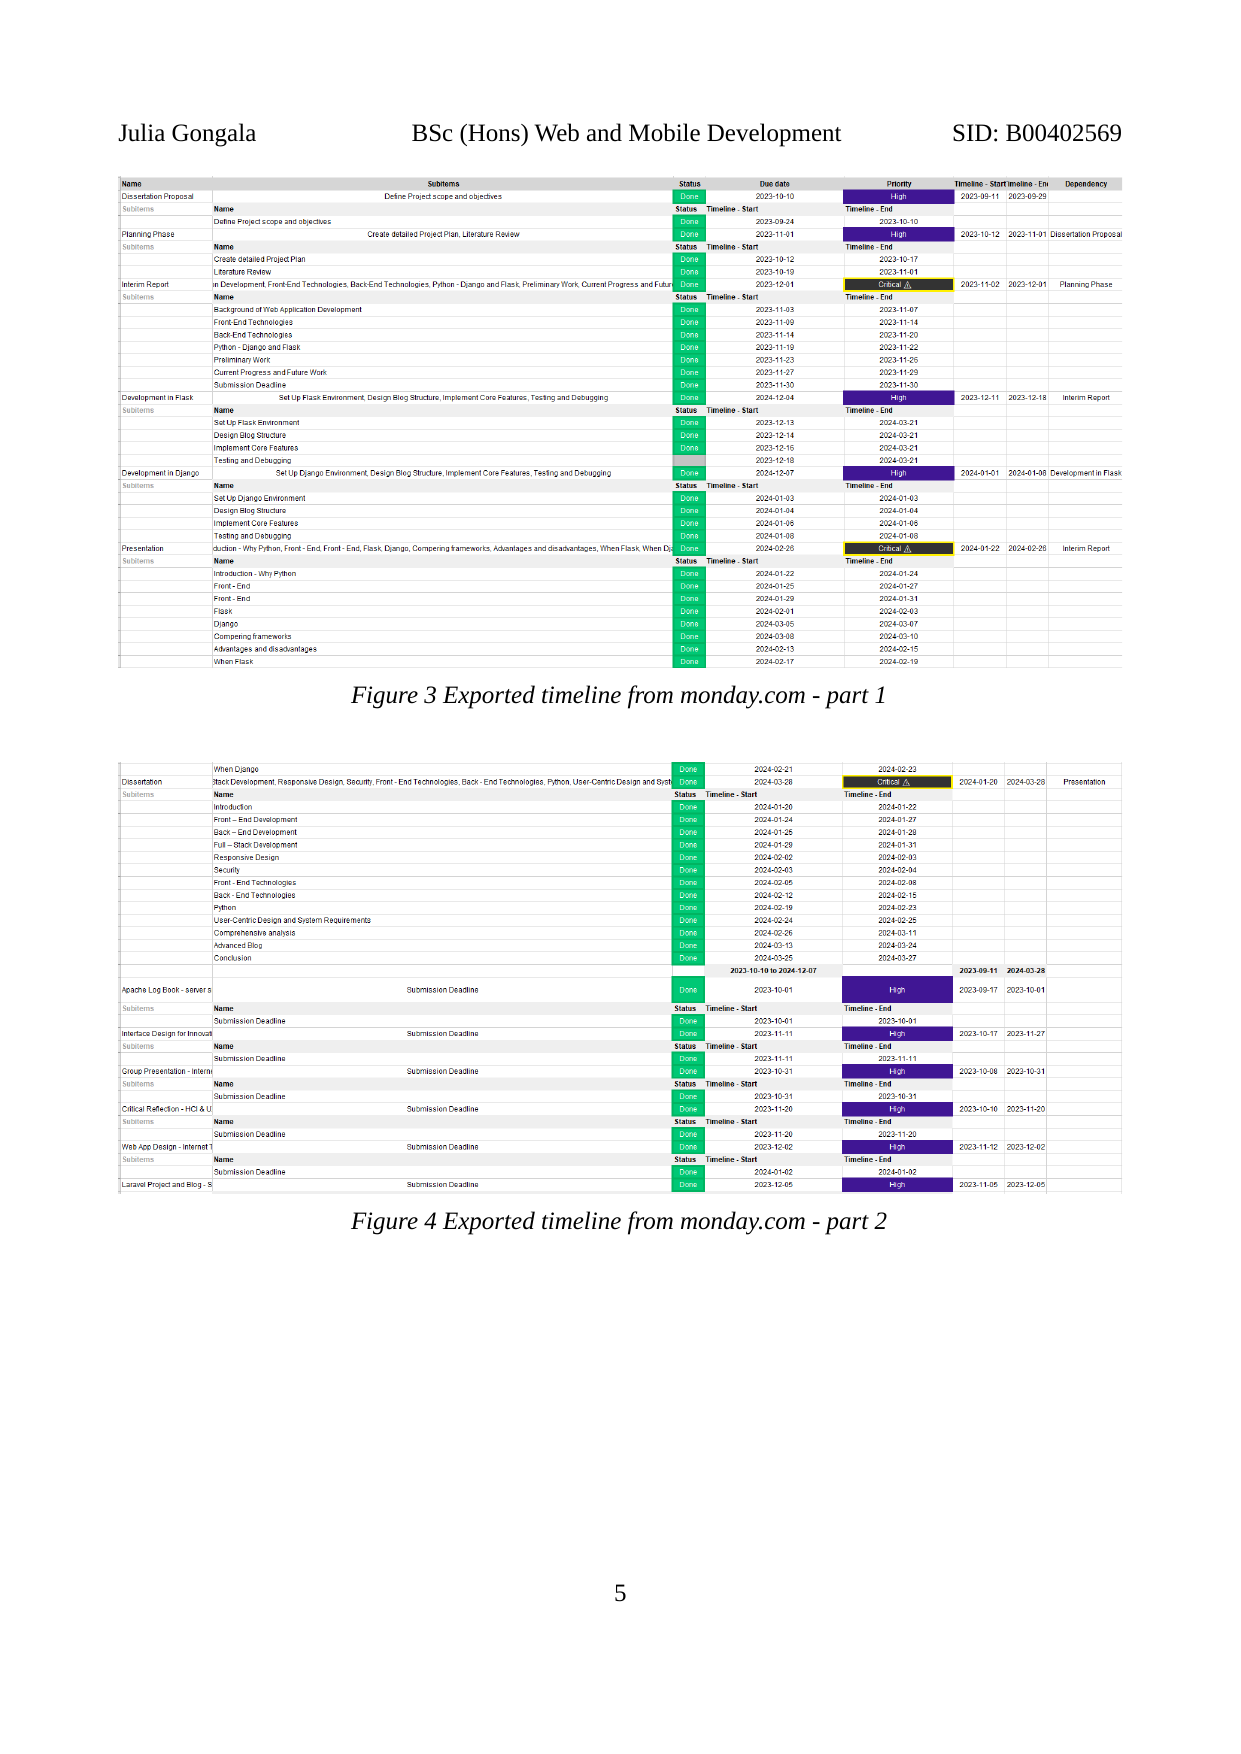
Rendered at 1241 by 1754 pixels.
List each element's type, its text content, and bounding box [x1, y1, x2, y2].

picture [118, 762, 1123, 1194]
text Figure 4 Exported timeline from monday.com - part 2 [118, 1206, 1122, 1234]
text Figure 3 Exported timeline from monday.com - part 1 [118, 680, 1122, 709]
picture [118, 176, 1123, 668]
